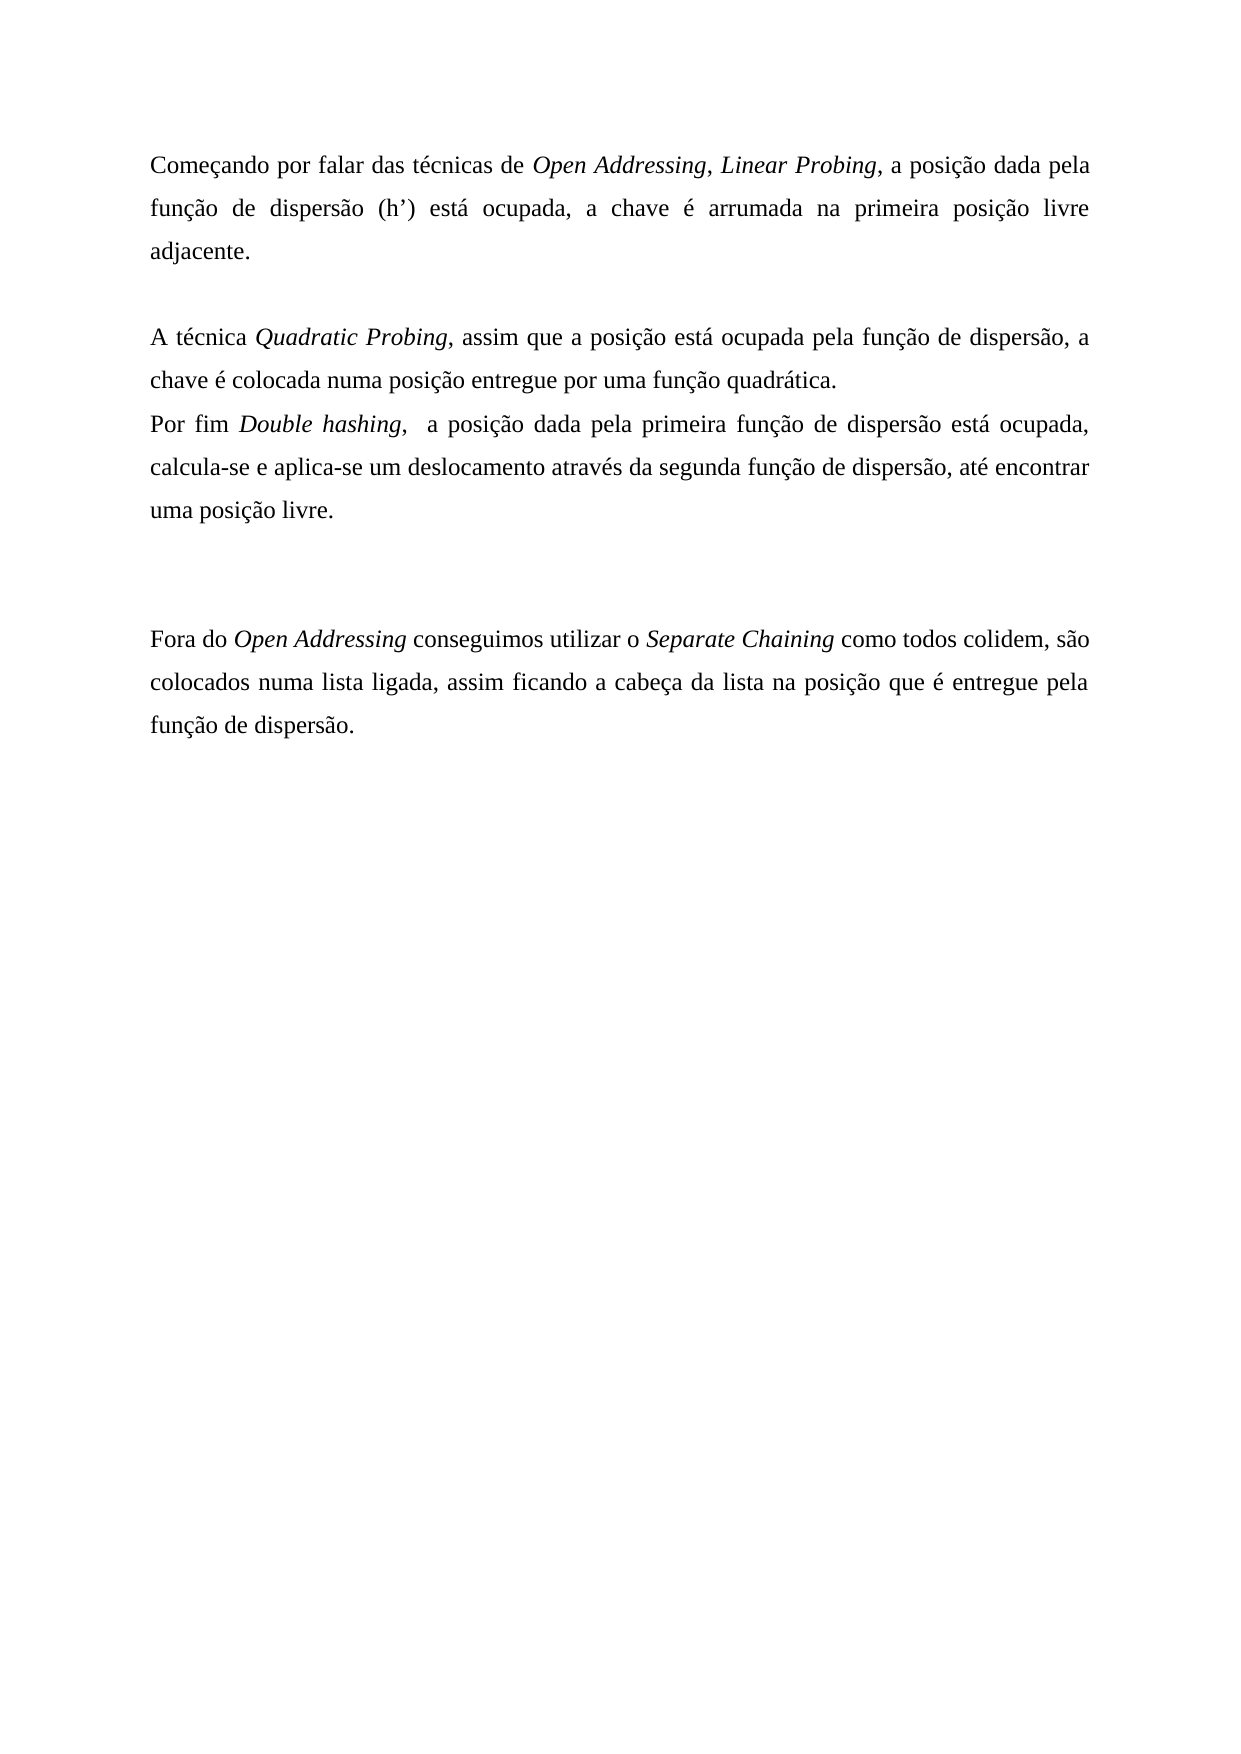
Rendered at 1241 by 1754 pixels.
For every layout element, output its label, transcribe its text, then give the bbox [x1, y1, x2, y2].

text Por fim Double hashing, a posição dada pela primeira função de dispersão está ocupada, calcula-se e aplica-se um deslocamento através da segunda função de dispersão, até encontrar uma posição livre. [150, 409, 1090, 524]
text Começando por falar das técnicas de Open Addressing, Linear Probing, a posição dada pela função de dispersão (h’) está ocupada, a chave é arrumada na primeira posição livre adjacente. [150, 150, 1090, 265]
text A técnica Quadratic Probing, assim que a posição está ocupada pela função de dispersão, a chave é colocada numa posição entregue por uma função quadrática. [150, 322, 1090, 394]
text Fora do Open Addressing conseguimos utilizar o Separate Chaining como todos colidem, são colocados numa lista ligada, assim ficando a cabeça da lista na posição que é entregue pela função de dispersão. [150, 624, 1090, 739]
